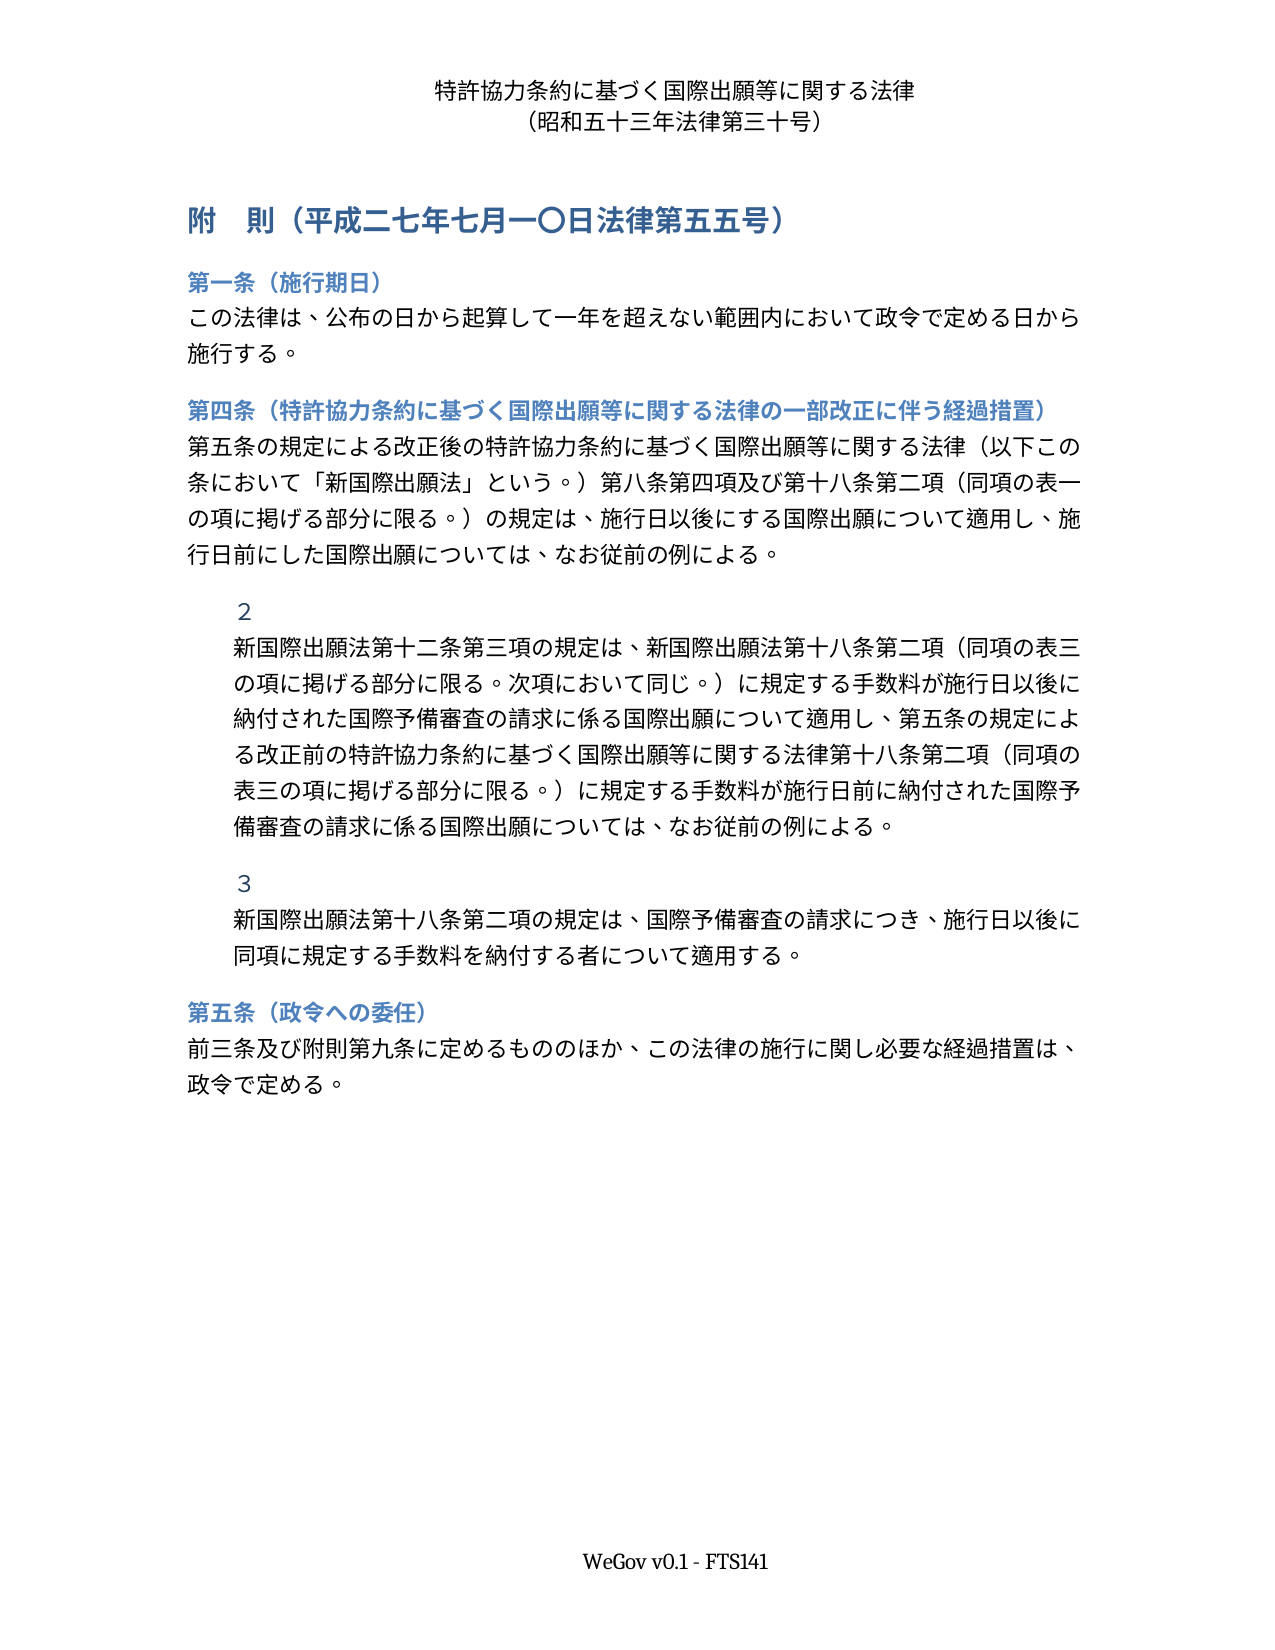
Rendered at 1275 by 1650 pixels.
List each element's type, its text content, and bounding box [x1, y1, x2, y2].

text 前三条及び附則第九条に定めるもののほか、この法律の施行に関し必要な経過措置は、政令で定める。 [187, 1033, 1087, 1100]
subtitle 附 則（平成二七年七月一〇日法律第五五号） [187, 200, 1087, 240]
text 第五条の規定による改正後の特許協力条約に基づく国際出願等に関する法律（以下この条において「新国際出願法」という。）第八条第四項及び第十八条第二項（同項の表一の項に掲げる部分に限る。）の規定は、施行日以後にする国際出願について適用し、施行日前にした国際出願については、なお従前の例による。 [187, 431, 1087, 570]
subtitle 第一条（施行期日） [187, 266, 1087, 298]
text 新国際出願法第十八条第二項の規定は、国際予備審査の請求につき、施行日以後に同項に規定する手数料を納付する者について適用する。 [233, 904, 1087, 971]
subtitle 第五条（政令への委任） [187, 997, 1087, 1028]
text この法律は、公布の日から起算して一年を超えない範囲内において政令で定める日から施行する。 [187, 302, 1087, 369]
subtitle 第四条（特許協力条約に基づく国際出願等に関する法律の一部改正に伴う経過措置） [187, 395, 1087, 426]
text 新国際出願法第十二条第三項の規定は、新国際出願法第十八条第二項（同項の表三の項に掲げる部分に限る。次項において同じ。）に規定する手数料が施行日以後に納付された国際予備審査の請求に係る国際出願について適用し、第五条の規定による改正前の特許協力条約に基づく国際出願等に関する法律第十八条第二項（同項の表三の項に掲げる部分に限る。）に規定する手数料が施行日前に納付された国際予備審査の請求に係る国際出願については、なお従前の例による。 [233, 632, 1087, 842]
subtitle ２ [233, 596, 1087, 627]
subtitle ３ [233, 868, 1087, 899]
